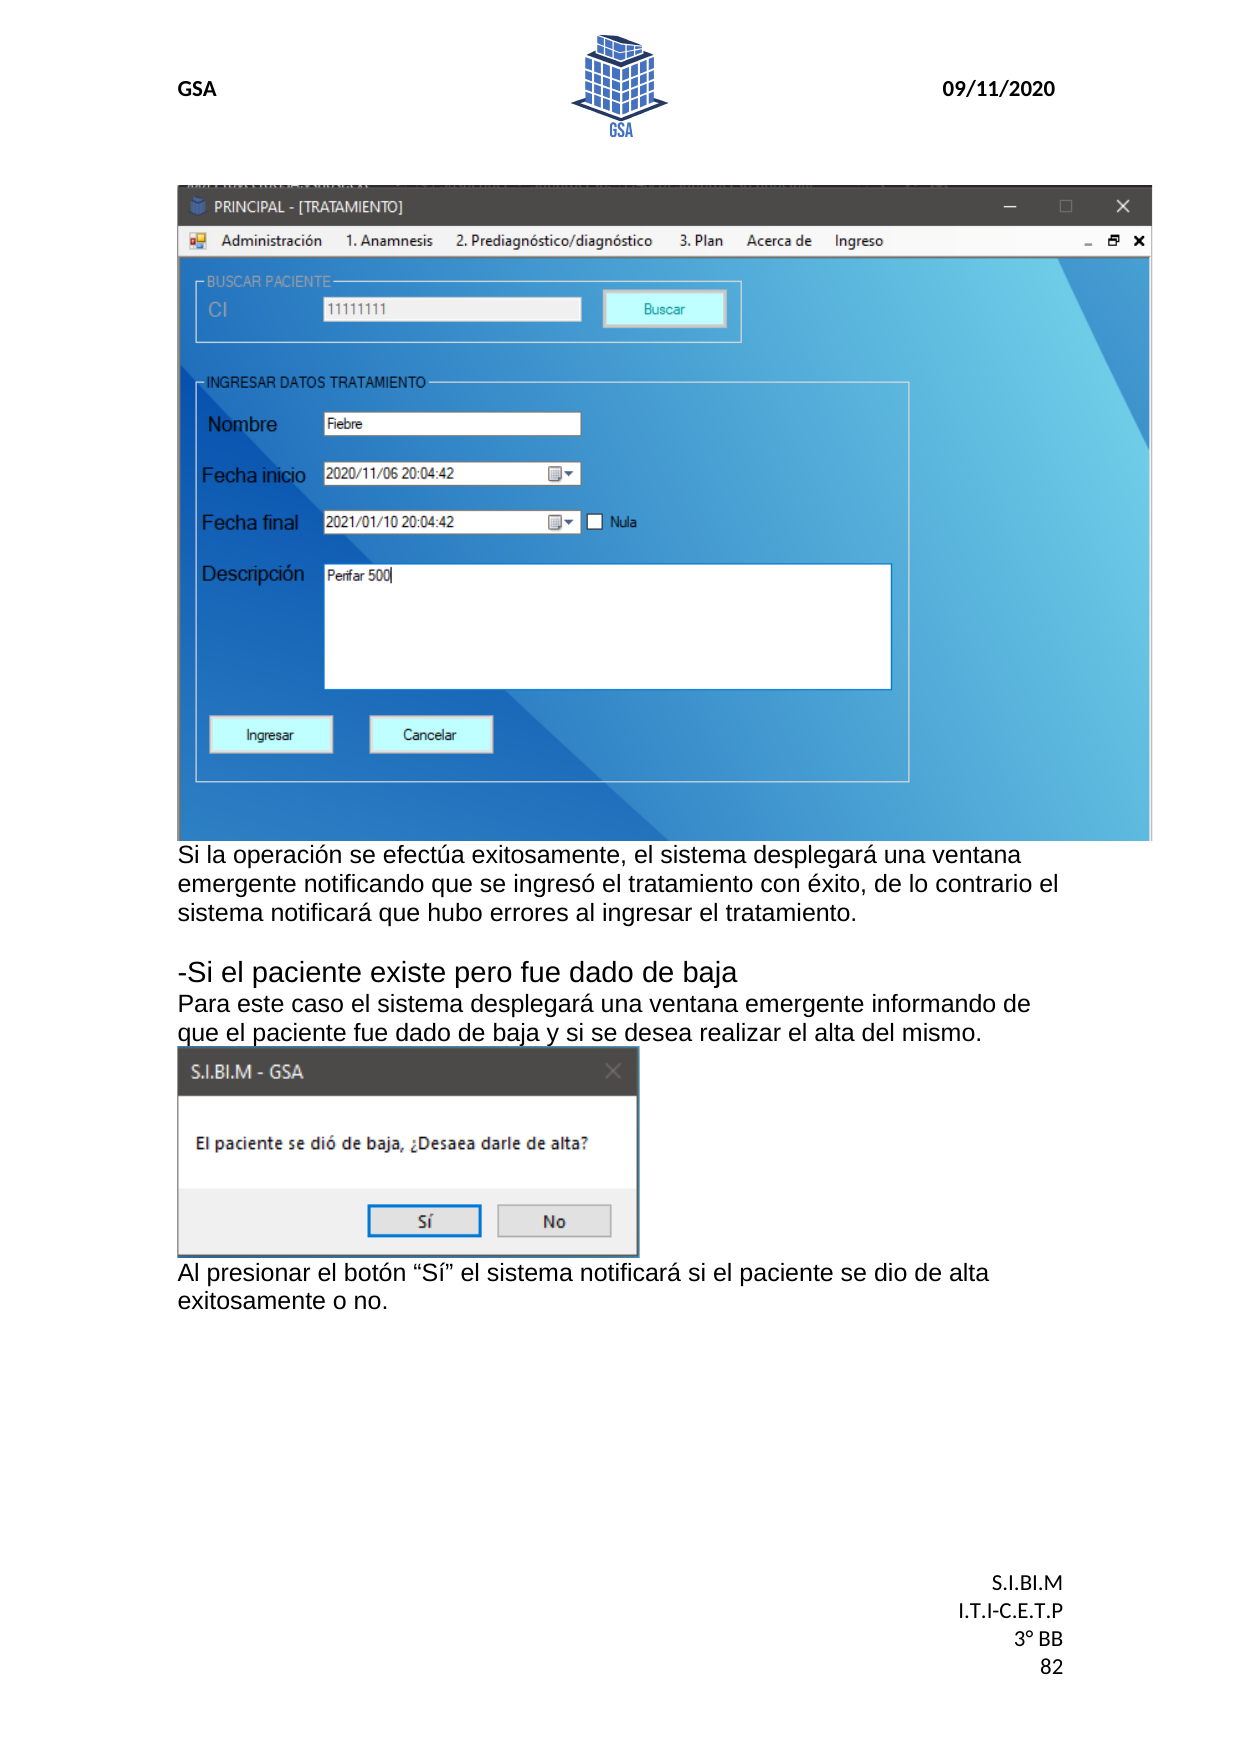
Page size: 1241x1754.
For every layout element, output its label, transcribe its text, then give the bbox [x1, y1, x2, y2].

text Si la operación se efectúa exitosamente, el sistema desplegará una ventana emergente notificando que se ingresó el tratamiento con éxito, de lo contrario el sistema notificará que hubo errores al ingresar el tratamiento. [177, 841, 1063, 927]
picture [177, 1046, 640, 1258]
picture [568, 34, 672, 138]
picture [177, 185, 1153, 841]
